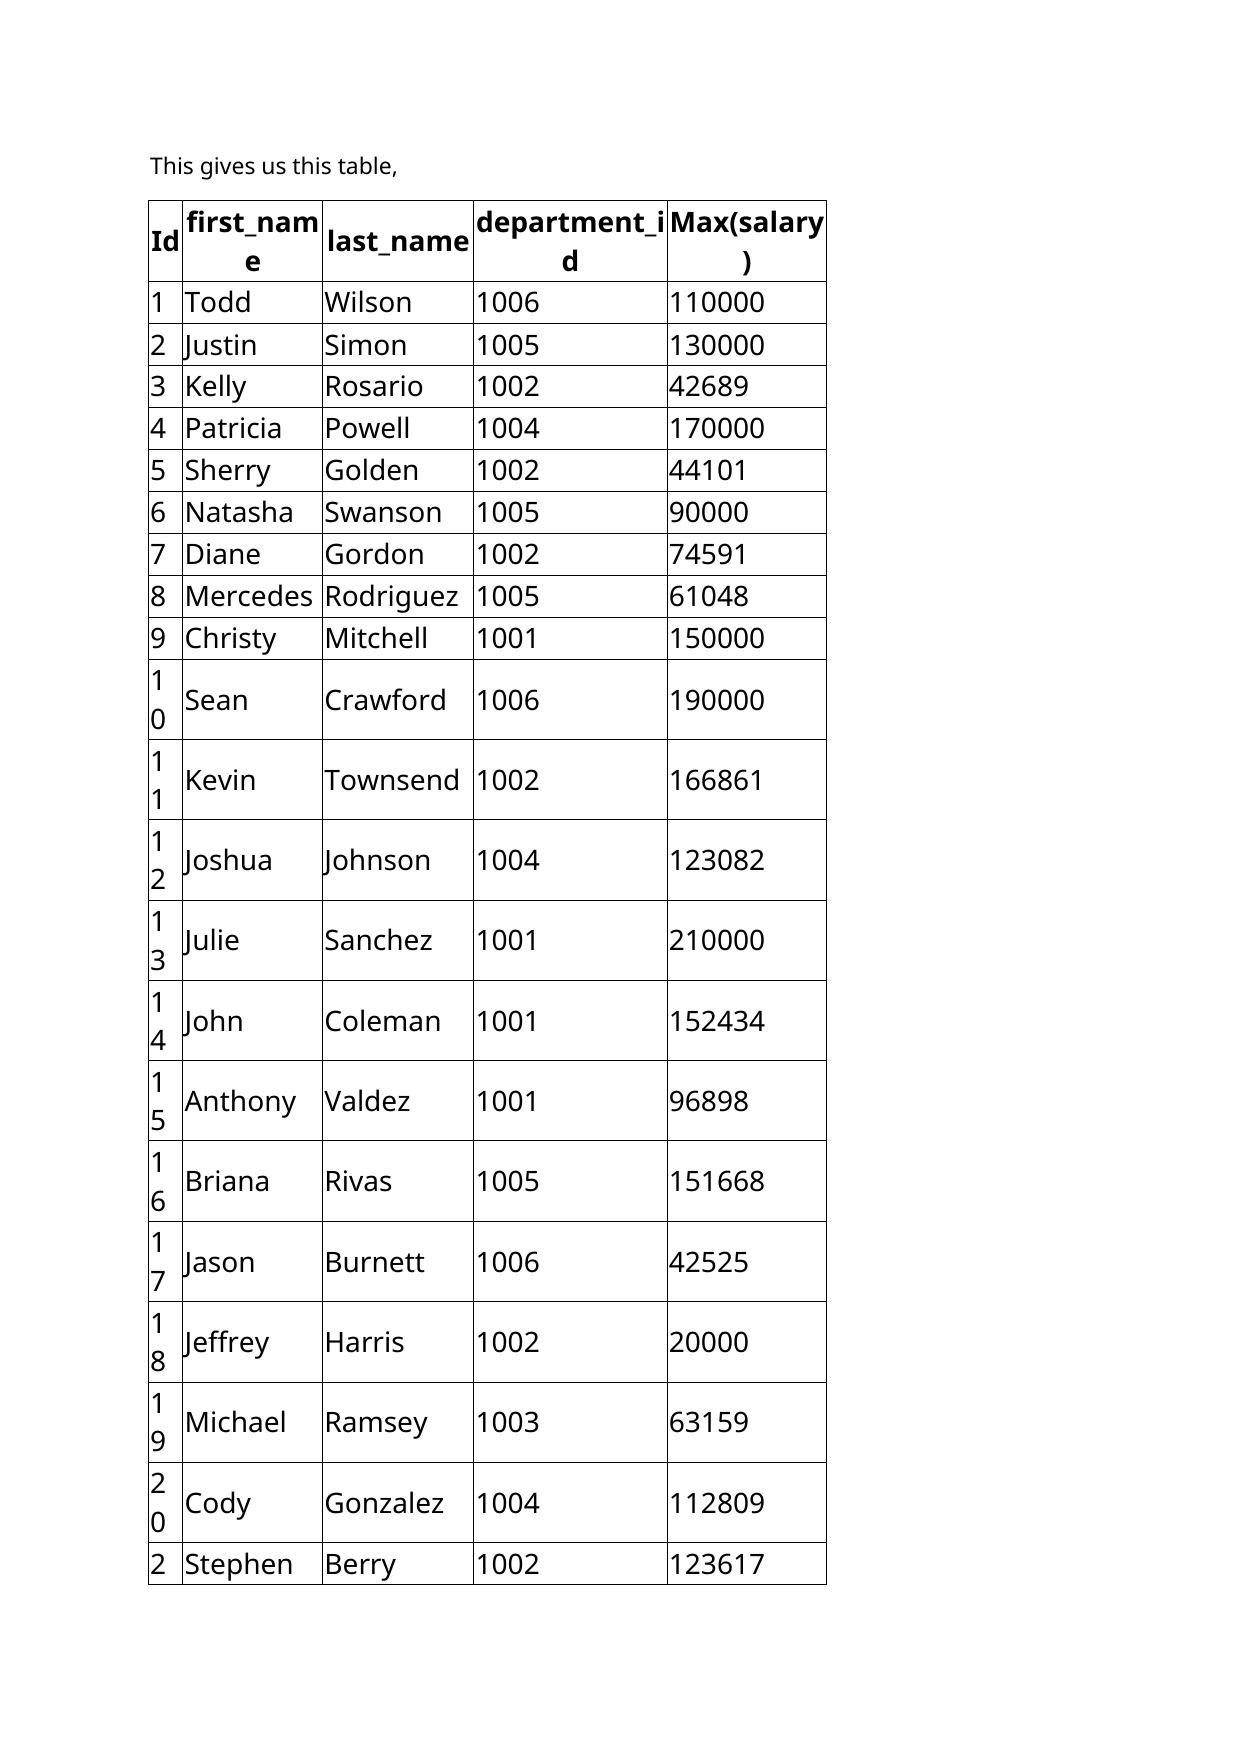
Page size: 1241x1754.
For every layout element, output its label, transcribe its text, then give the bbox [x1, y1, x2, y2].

table_cell 166861 [668, 740, 826, 819]
table_cell Swanson [323, 492, 473, 533]
table_cell 11 [149, 740, 182, 819]
table_cell 61048 [668, 576, 826, 617]
table_cell Rodriguez [323, 576, 473, 617]
table_cell 10 [149, 660, 182, 739]
table_cell 1004 [474, 408, 667, 449]
table_cell 20000 [668, 1302, 826, 1381]
table_cell 8 [149, 576, 182, 617]
table_cell Stephen [183, 1543, 322, 1584]
table_cell 1001 [474, 981, 667, 1060]
table_cell Rivas [323, 1141, 473, 1221]
table_cell Simon [323, 324, 473, 365]
table_cell 112809 [668, 1463, 826, 1542]
table_cell 1004 [474, 1463, 667, 1542]
table_cell 19 [149, 1383, 182, 1462]
table_cell 1005 [474, 576, 667, 617]
table_cell Joshua [183, 820, 322, 899]
table_cell 42525 [668, 1222, 826, 1301]
table_cell 1001 [474, 901, 667, 980]
table_cell Sanchez [323, 901, 473, 980]
table_cell 7 [149, 534, 182, 574]
table_cell 14 [149, 981, 182, 1060]
table_cell 42689 [668, 366, 826, 407]
table_cell 123617 [668, 1543, 826, 1584]
table_cell Cody [183, 1463, 322, 1542]
table_cell Ramsey [323, 1383, 473, 1462]
text This gives us this table, [150, 150, 1090, 181]
table_cell 18 [149, 1302, 182, 1381]
table_cell Natasha [183, 492, 322, 533]
table_cell Harris [323, 1302, 473, 1381]
table_header first_name [183, 201, 322, 281]
table_cell 9 [149, 618, 182, 658]
table_cell 1002 [474, 1543, 667, 1584]
table_header Id [149, 201, 182, 281]
table_cell 13 [149, 901, 182, 980]
table_cell John [183, 981, 322, 1060]
table_cell Patricia [183, 408, 322, 449]
table_cell 96898 [668, 1061, 826, 1140]
table_cell 1002 [474, 1302, 667, 1381]
table_cell 21 [149, 1543, 182, 1584]
table_cell 15 [149, 1061, 182, 1140]
table_cell Jason [183, 1222, 322, 1301]
table_header department_id [474, 201, 667, 281]
table_cell 150000 [668, 618, 826, 658]
table_cell Sherry [183, 450, 322, 491]
table_cell Justin [183, 324, 322, 365]
table_cell 190000 [668, 660, 826, 739]
table_cell Powell [323, 408, 473, 449]
table_cell 152434 [668, 981, 826, 1060]
table_cell 20 [149, 1463, 182, 1542]
table_cell 1005 [474, 492, 667, 533]
table_cell 1001 [474, 618, 667, 658]
table_cell 1006 [474, 660, 667, 739]
table_cell 170000 [668, 408, 826, 449]
table_cell Rosario [323, 366, 473, 407]
table_cell 1006 [474, 282, 667, 323]
table_cell 1005 [474, 324, 667, 365]
table_cell Michael [183, 1383, 322, 1462]
table_cell 74591 [668, 534, 826, 574]
table_cell 1002 [474, 366, 667, 407]
table_cell 1 [149, 282, 182, 323]
table_cell 130000 [668, 324, 826, 365]
table_cell 4 [149, 408, 182, 449]
table_header Max(salary) [668, 201, 826, 281]
table_cell Berry [323, 1543, 473, 1584]
table_cell Julie [183, 901, 322, 980]
table_cell Wilson [323, 282, 473, 323]
table_cell 90000 [668, 492, 826, 533]
table_cell Golden [323, 450, 473, 491]
table_cell 1002 [474, 740, 667, 819]
table_cell 1002 [474, 450, 667, 491]
table_cell 2 [149, 324, 182, 365]
table_cell Kevin [183, 740, 322, 819]
table_cell 210000 [668, 901, 826, 980]
table_cell Johnson [323, 820, 473, 899]
table_cell Diane [183, 534, 322, 574]
table_cell Briana [183, 1141, 322, 1221]
table_cell Gordon [323, 534, 473, 574]
table_cell 151668 [668, 1141, 826, 1221]
table_cell Christy [183, 618, 322, 658]
table_cell Mitchell [323, 618, 473, 658]
table_cell Townsend [323, 740, 473, 819]
table_cell 1001 [474, 1061, 667, 1140]
table_cell 1006 [474, 1222, 667, 1301]
table_cell Crawford [323, 660, 473, 739]
table_cell 5 [149, 450, 182, 491]
table_cell 16 [149, 1141, 182, 1221]
table_cell 63159 [668, 1383, 826, 1462]
table_cell 1002 [474, 534, 667, 574]
table_cell 1005 [474, 1141, 667, 1221]
table_cell 123082 [668, 820, 826, 899]
table_cell 110000 [668, 282, 826, 323]
table_cell 6 [149, 492, 182, 533]
table_cell Coleman [323, 981, 473, 1060]
table_cell Anthony [183, 1061, 322, 1140]
table_header last_name [323, 201, 473, 281]
table_cell Jeffrey [183, 1302, 322, 1381]
table_cell 44101 [668, 450, 826, 491]
table_cell Kelly [183, 366, 322, 407]
table_cell Valdez [323, 1061, 473, 1140]
table_cell Todd [183, 282, 322, 323]
table_cell Gonzalez [323, 1463, 473, 1542]
table_cell 1003 [474, 1383, 667, 1462]
table_cell 12 [149, 820, 182, 899]
table_cell 1004 [474, 820, 667, 899]
table_cell Mercedes [183, 576, 322, 617]
table_cell Sean [183, 660, 322, 739]
table_cell 17 [149, 1222, 182, 1301]
table_cell Burnett [323, 1222, 473, 1301]
table_cell 3 [149, 366, 182, 407]
